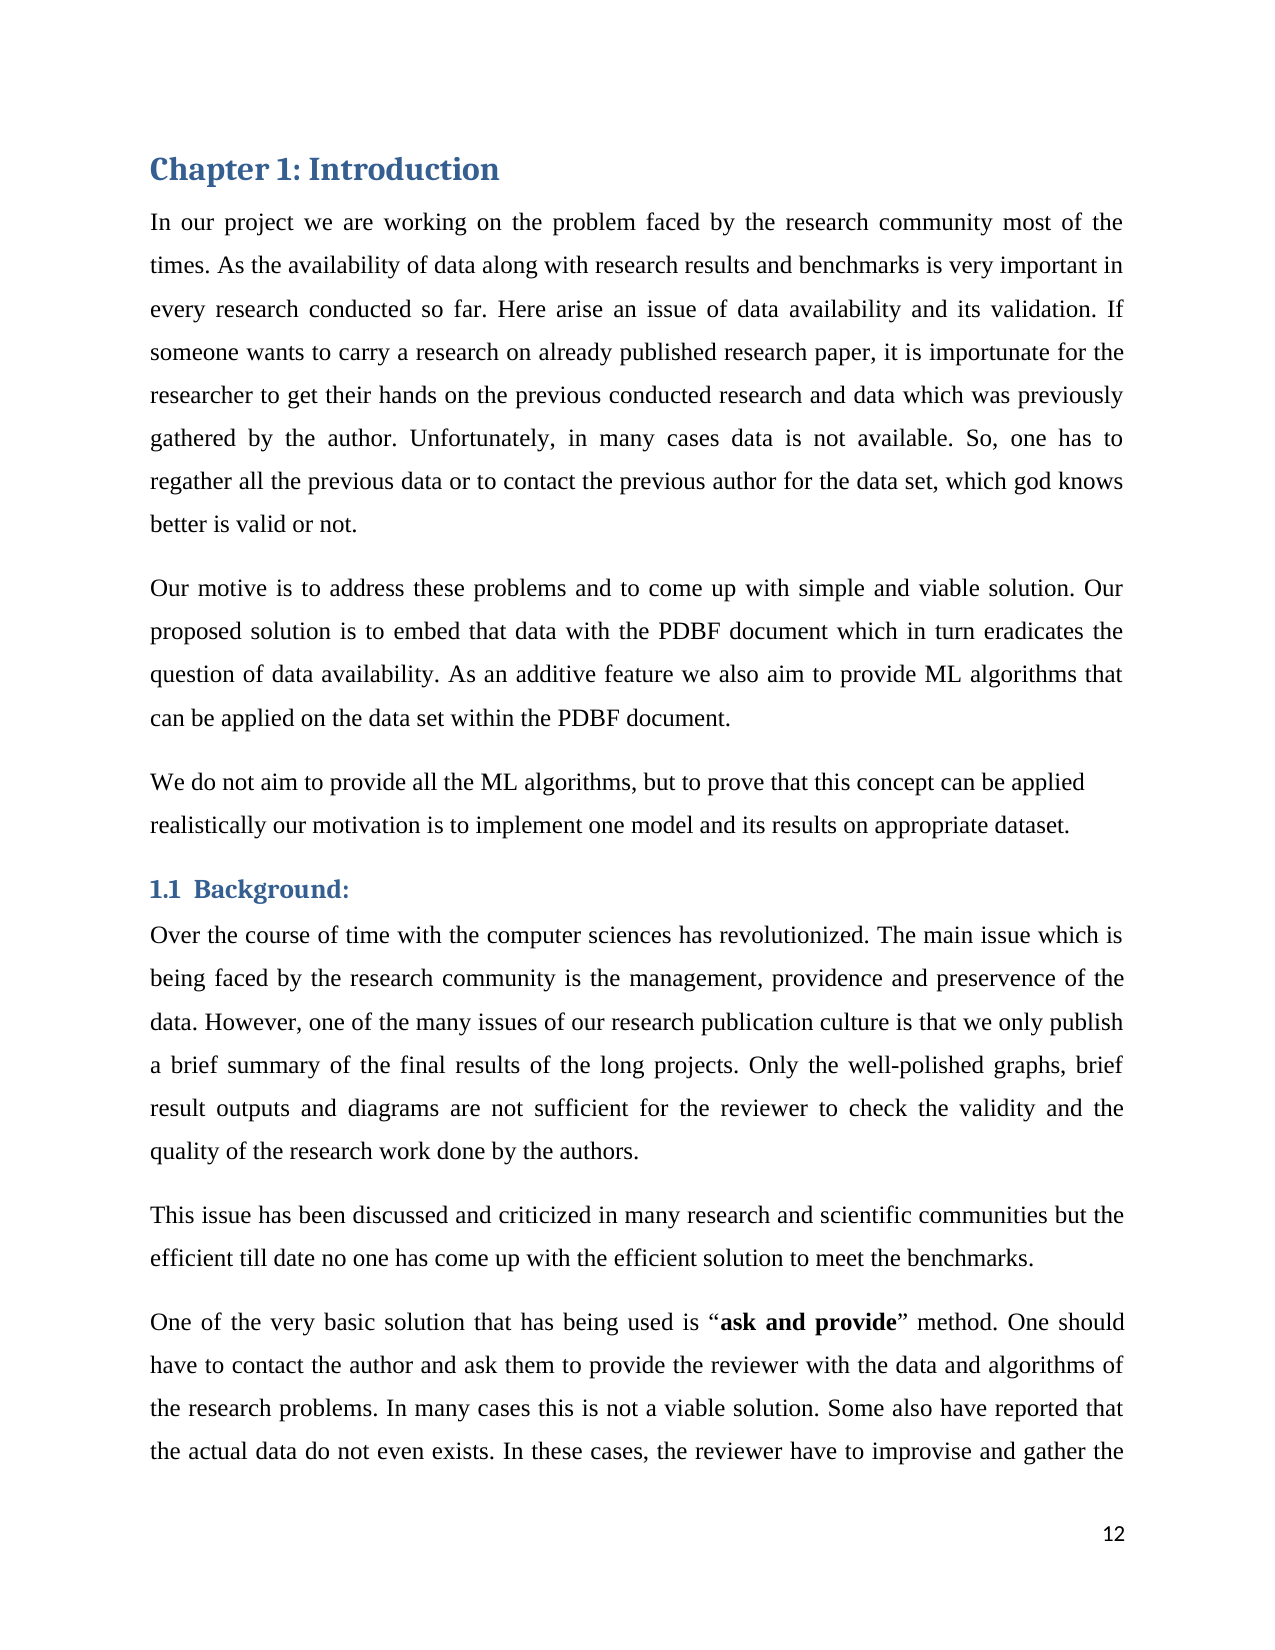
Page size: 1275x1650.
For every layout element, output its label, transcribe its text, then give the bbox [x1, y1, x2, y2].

subtitle Background: [150, 874, 1125, 905]
text Over the course of time with the computer sciences has revolutionized. The main issue which is being faced by the research community is the management, providence and preservence of the data. However, one of the many issues of our research publication culture is that we only publish a brief summary of the final results of the long projects. Only the well-polished graphs, brief result outputs and diagrams are not sufficient for the reviewer to check the validity and the quality of the research work done by the authors. [150, 920, 1125, 1165]
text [150, 1307, 1125, 1465]
subtitle Chapter 1: Introduction [150, 150, 1125, 188]
text This issue has been discussed and criticized in many research and scientific communities but the efficient till date no one has come up with the efficient solution to meet the benchmarks. [150, 1200, 1125, 1272]
text In our project we are working on the problem faced by the research community most of the times. As the availability of data along with research results and benchmarks is very important in every research conducted so far. Here arise an issue of data availability and its validation. If someone wants to carry a research on already published research paper, it is importunate for the researcher to get their hands on the previous conducted research and data which was previously gathered by the author. Unfortunately, in many cases data is not available. So, one has to regather all the previous data or to contact the previous author for the data set, which god knows better is valid or not. [150, 207, 1125, 538]
text Our motive is to address these problems and to come up with simple and viable solution. Our proposed solution is to embed that data with the PDBF document which in turn eradicates the question of data availability. As an additive feature we also aim to provide ML algorithms that can be applied on the data set within the PDBF document. [150, 573, 1125, 731]
text We do not aim to provide all the ML algorithms, but to prove that this concept can be applied realistically our motivation is to implement one model and its results on appropriate dataset. [150, 767, 1125, 838]
